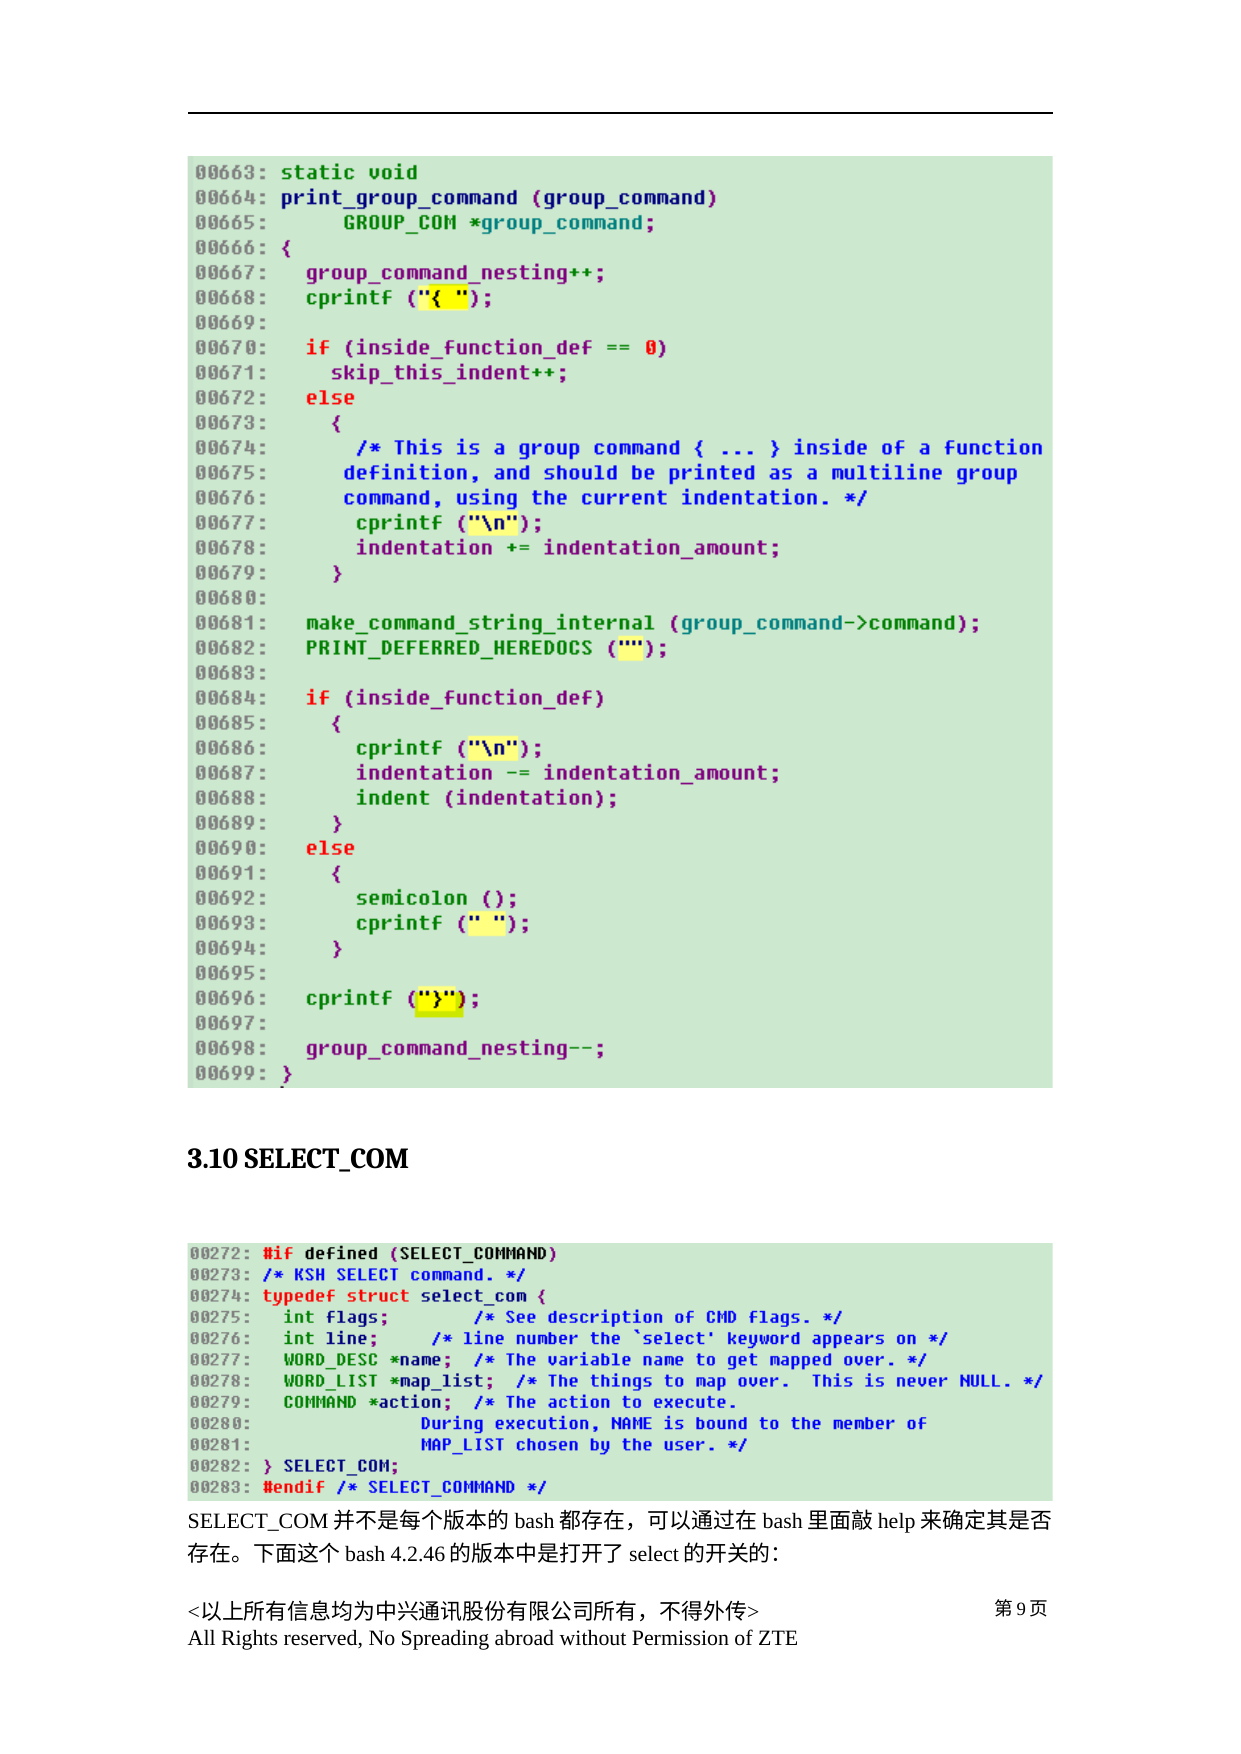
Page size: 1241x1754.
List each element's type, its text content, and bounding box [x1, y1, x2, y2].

subtitle 3.10 SELECT_COM [187, 1126, 1053, 1191]
picture [187, 156, 1053, 1088]
picture [187, 1243, 1053, 1501]
text SELECT_COM并不是每个版本的bash都存在，可以通过在bash里面敲help来确定其是否存在。下面这个bash 4.2.46的版本中是打开了select的开关的： [187, 1503, 1053, 1568]
